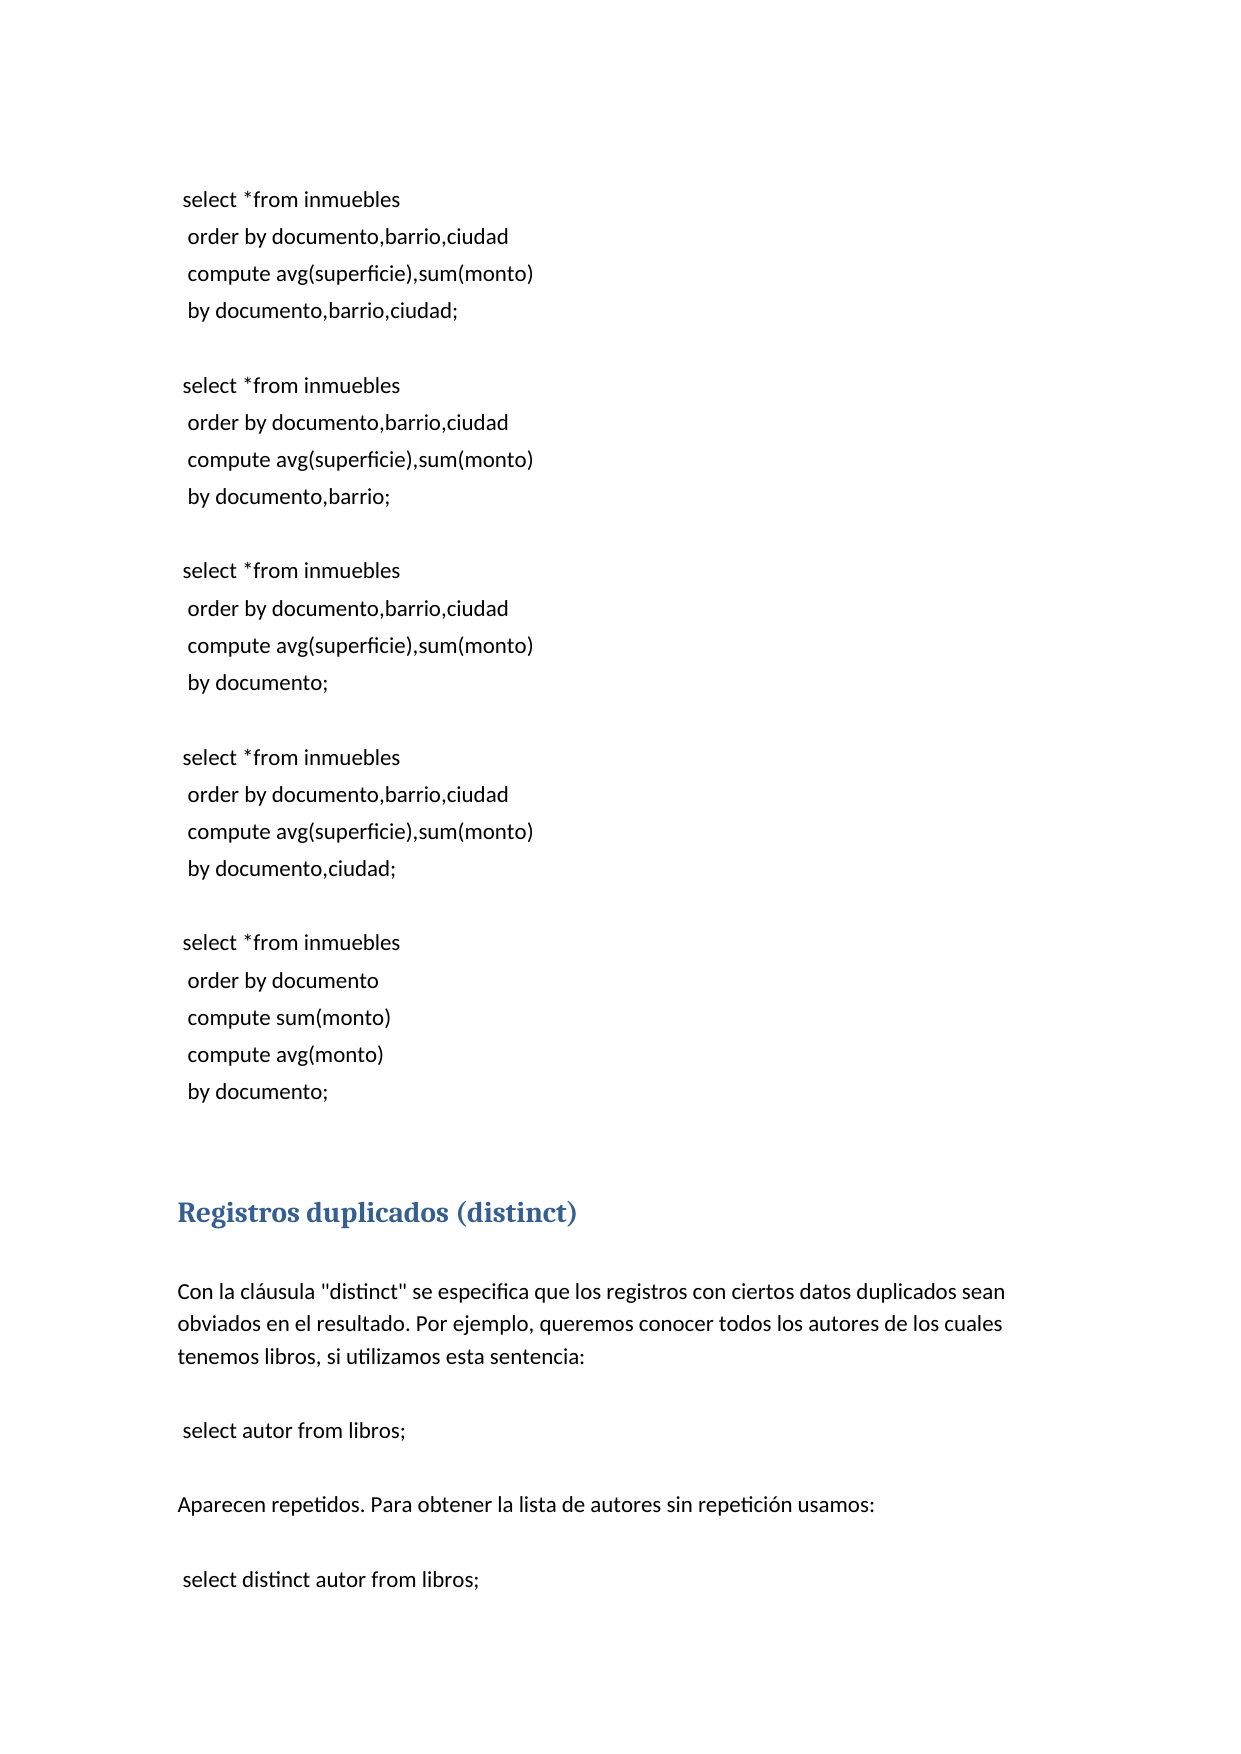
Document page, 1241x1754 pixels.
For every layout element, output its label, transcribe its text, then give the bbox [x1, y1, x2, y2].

text Con la cláusula "distinct" se especifica que los registros con ciertos datos duplicados sean obviados en el resultado. Por ejemplo, queremos conocer todos los autores de los cuales tenemos libros, si utilizamos esta sentencia: [177, 1277, 1063, 1370]
text order by documento,barrio,ciudad [177, 408, 1063, 436]
text select *from inmuebles [177, 371, 1063, 399]
text compute avg(monto) [177, 1040, 1063, 1068]
text select autor from libros; [177, 1416, 1063, 1444]
text order by documento [177, 966, 1063, 994]
text select *from inmuebles [177, 557, 1063, 585]
text compute avg(superficie),sum(monto) [177, 445, 1063, 473]
text select distinct autor from libros; [177, 1565, 1063, 1593]
text compute avg(superficie),sum(monto) [177, 631, 1063, 659]
text order by documento,barrio,ciudad [177, 222, 1063, 250]
text order by documento,barrio,ciudad [177, 780, 1063, 808]
text compute sum(monto) [177, 1003, 1063, 1031]
text select *from inmuebles [177, 743, 1063, 771]
subtitle Registros duplicados (distinct) [177, 1197, 1063, 1230]
text select *from inmuebles [177, 185, 1063, 213]
text compute avg(superficie),sum(monto) [177, 817, 1063, 845]
text select *from inmuebles [177, 928, 1063, 957]
text by documento,barrio,ciudad; [177, 296, 1063, 324]
text by documento; [177, 668, 1063, 696]
text by documento,barrio; [177, 482, 1063, 510]
text by documento,ciudad; [177, 854, 1063, 882]
text compute avg(superficie),sum(monto) [177, 259, 1063, 287]
text Aparecen repetidos. Para obtener la lista de autores sin repetición usamos: [177, 1491, 1063, 1518]
text by documento; [177, 1077, 1063, 1105]
text order by documento,barrio,ciudad [177, 594, 1063, 622]
